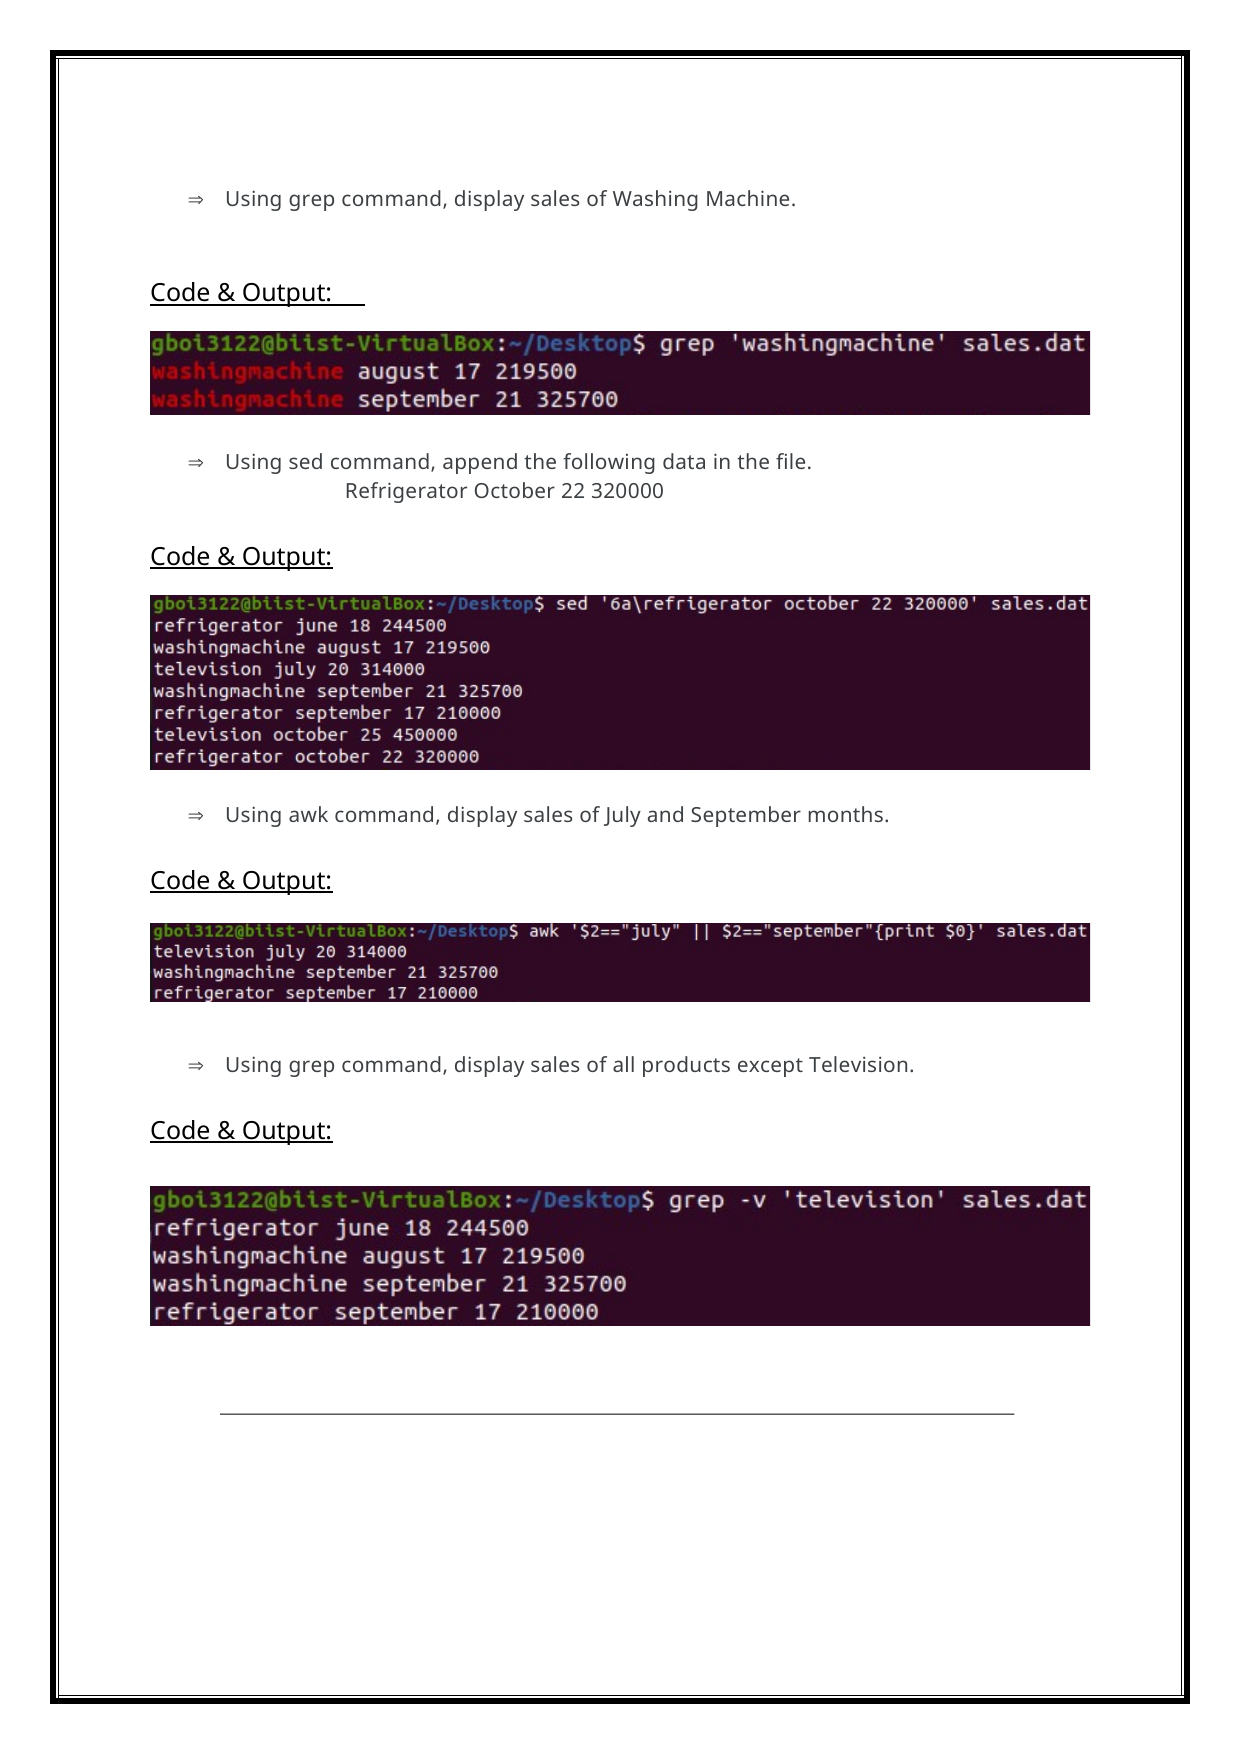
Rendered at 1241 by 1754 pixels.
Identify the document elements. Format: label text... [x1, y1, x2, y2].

list Using grep command, display sales of all products except Television. [187, 1050, 1090, 1078]
picture [150, 923, 1091, 1002]
text Code & Output: [150, 538, 1090, 572]
list Refrigerator October 22 320000 [225, 476, 1090, 504]
text Code & Output: [150, 862, 1090, 896]
list Using awk command, display sales of July and September months. [187, 800, 1090, 828]
list Using grep command, display sales of Washing Machine. [187, 184, 1090, 212]
picture [150, 1186, 1091, 1326]
text Code & Output: [150, 275, 1090, 309]
text Code & Output: [150, 1112, 1090, 1146]
picture [150, 331, 1091, 415]
list Using sed command, append the following data in the file. [187, 447, 1090, 476]
picture [150, 595, 1091, 770]
